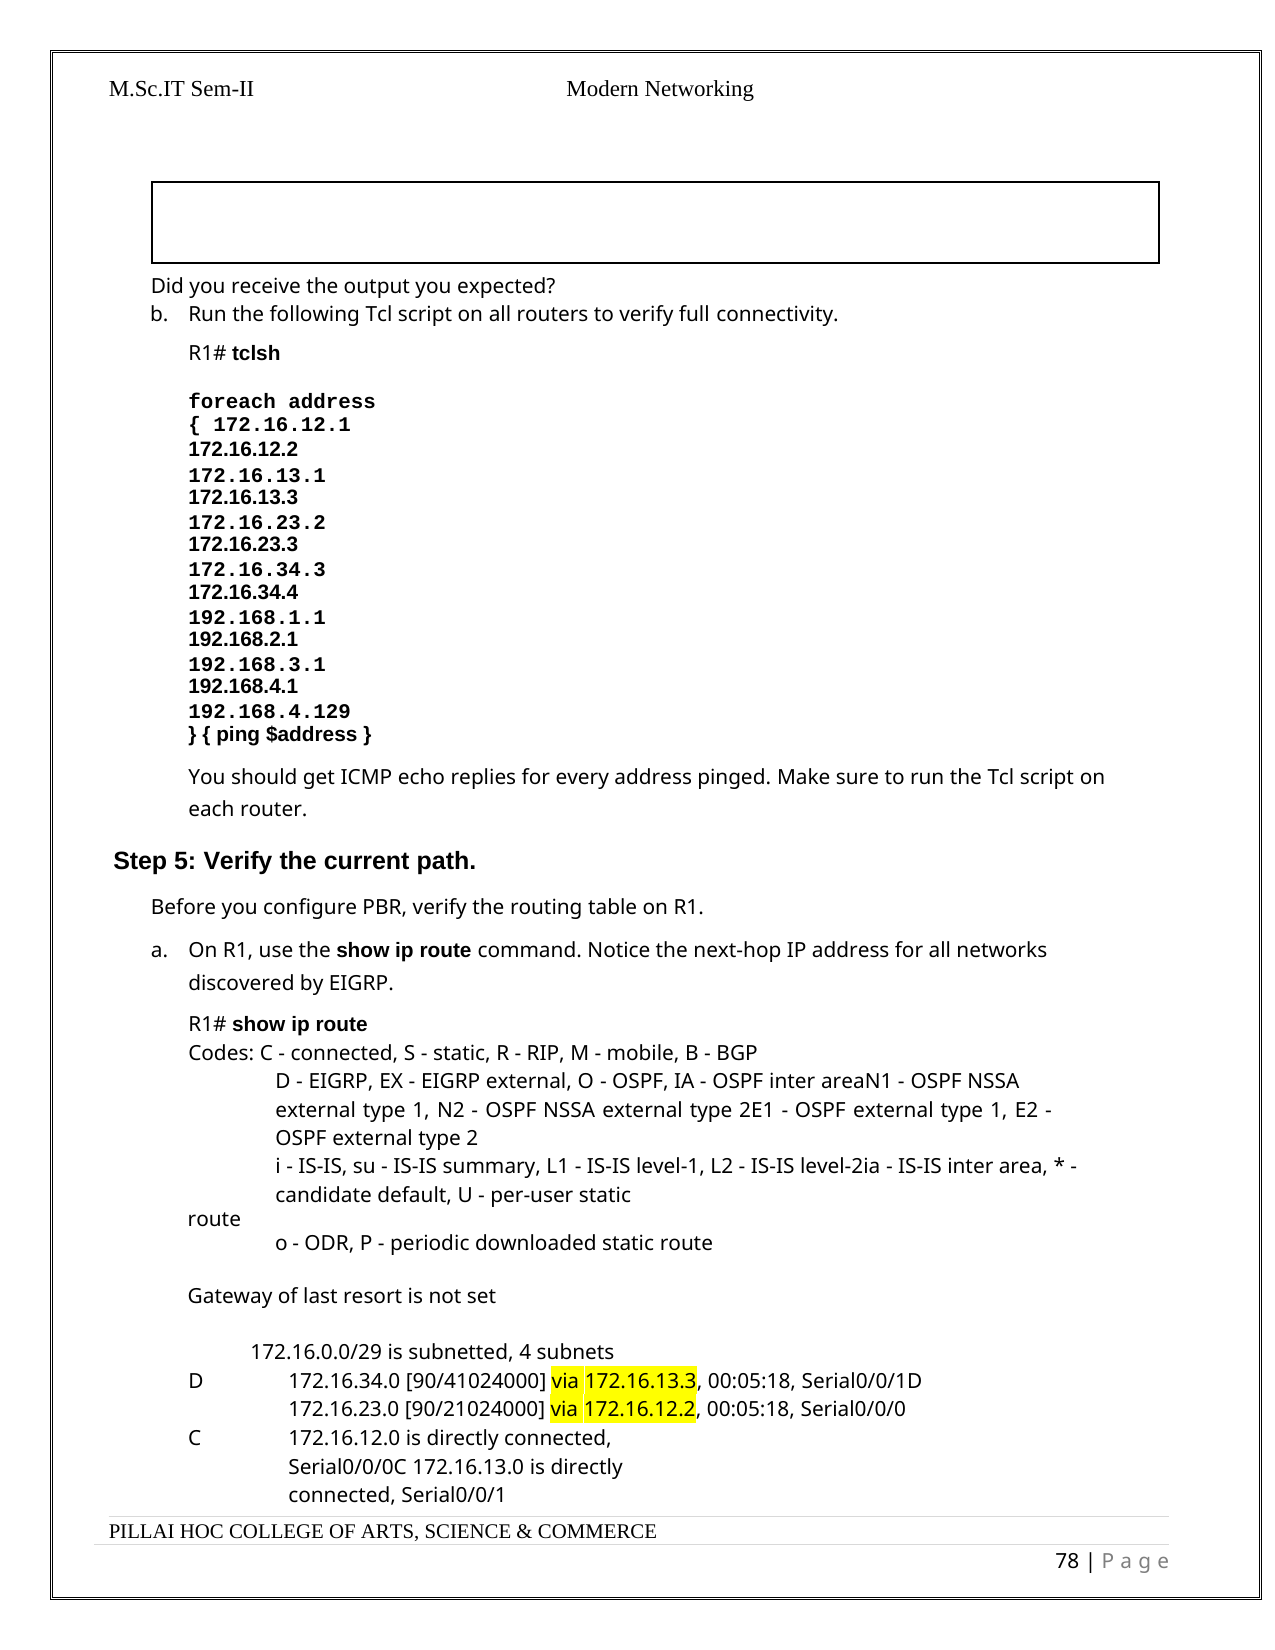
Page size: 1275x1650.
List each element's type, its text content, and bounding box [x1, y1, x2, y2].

text R1# show ip route [188, 1009, 1259, 1037]
text 172.16.0.0/29 is subnetted, 4 subnets [250, 1337, 1259, 1366]
list On R1, use the show ip route command. Notice the next-hop IP address for all networks discovered by EIGRP. [151, 936, 1145, 997]
text 172.16.12.2 [188, 438, 1259, 462]
text C 172.16.12.0 is directly connected, Serial0/0/0C 172.16.13.0 is directly connected, Serial0/0/1 [188, 1423, 716, 1509]
subtitle foreach address { 172.16.12.1 [188, 391, 399, 438]
subtitle 172.16.34.3 [188, 559, 1259, 581]
subtitle 172.16.13.1 [188, 464, 1259, 487]
text Before you configure PBR, verify the routing table on R1. [151, 892, 1259, 920]
text Codes: C - connected, S - static, R - RIP, M - mobile, B - BGP [188, 1038, 1259, 1066]
text D - EIGRP, EX - EIGRP external, O - OSPF, IA - OSPF inter areaN1 - OSPF NSSA [275, 1066, 1259, 1095]
text route [187, 1209, 1259, 1231]
subtitle 192.168.1.1 [188, 607, 1259, 628]
text 172.16.34.4 [188, 581, 1259, 604]
text Did you receive the output you expected? [151, 153, 1259, 299]
text D 172.16.34.0 [90/41024000] via 172.16.13.3, 00:05:18, Serial0/0/1D 172.16.23.0 [90/21024000] via 172.16.12.2, 00:05:18, Serial0/0/0 [696, 1366, 1036, 1423]
text 172.16.23.3 [188, 534, 1259, 556]
text external type 1, N2 - OSPF NSSA external type 2E1 - OSPF external type 1, E2 - [275, 1095, 1259, 1123]
text i - IS-IS, su - IS-IS summary, L1 - IS-IS level-1, L2 - IS-IS level-2ia - IS-IS inter area, * - candidate default, U - per-user static [275, 1152, 1156, 1209]
text Gateway of last resort is not set [187, 1281, 1259, 1309]
list - ODR, P - periodic downloaded static route [275, 1231, 1259, 1255]
text } { ping $address } [188, 723, 1259, 746]
text 172.16.13.3 [188, 487, 1259, 509]
text 192.168.2.1 [188, 628, 1259, 651]
subtitle 172.16.23.2 [188, 511, 1259, 534]
text OSPF external type 2 [275, 1123, 1259, 1152]
text D 172.16.34.0 [90/41024000] via 172.16.13.3, 00:05:18, Serial0/0/1D 172.16.23.0 [90/21024000] via 172.16.12.2, 00:05:18, Serial0/0/0 [188, 1366, 551, 1423]
subtitle Step 5: Verify the current path. [113, 846, 1259, 875]
subtitle 192.168.4.129 [188, 701, 1259, 723]
list Run the following Tcl script on all routers to verify full connectivity. [150, 299, 1259, 328]
text R1# tclsh [188, 338, 1259, 367]
text 192.168.4.1 [188, 676, 1259, 698]
text You should get ICMP echo replies for every address pinged. Make sure to run the Tcl script on each router. [188, 762, 1156, 822]
subtitle 192.168.3.1 [188, 653, 1259, 676]
